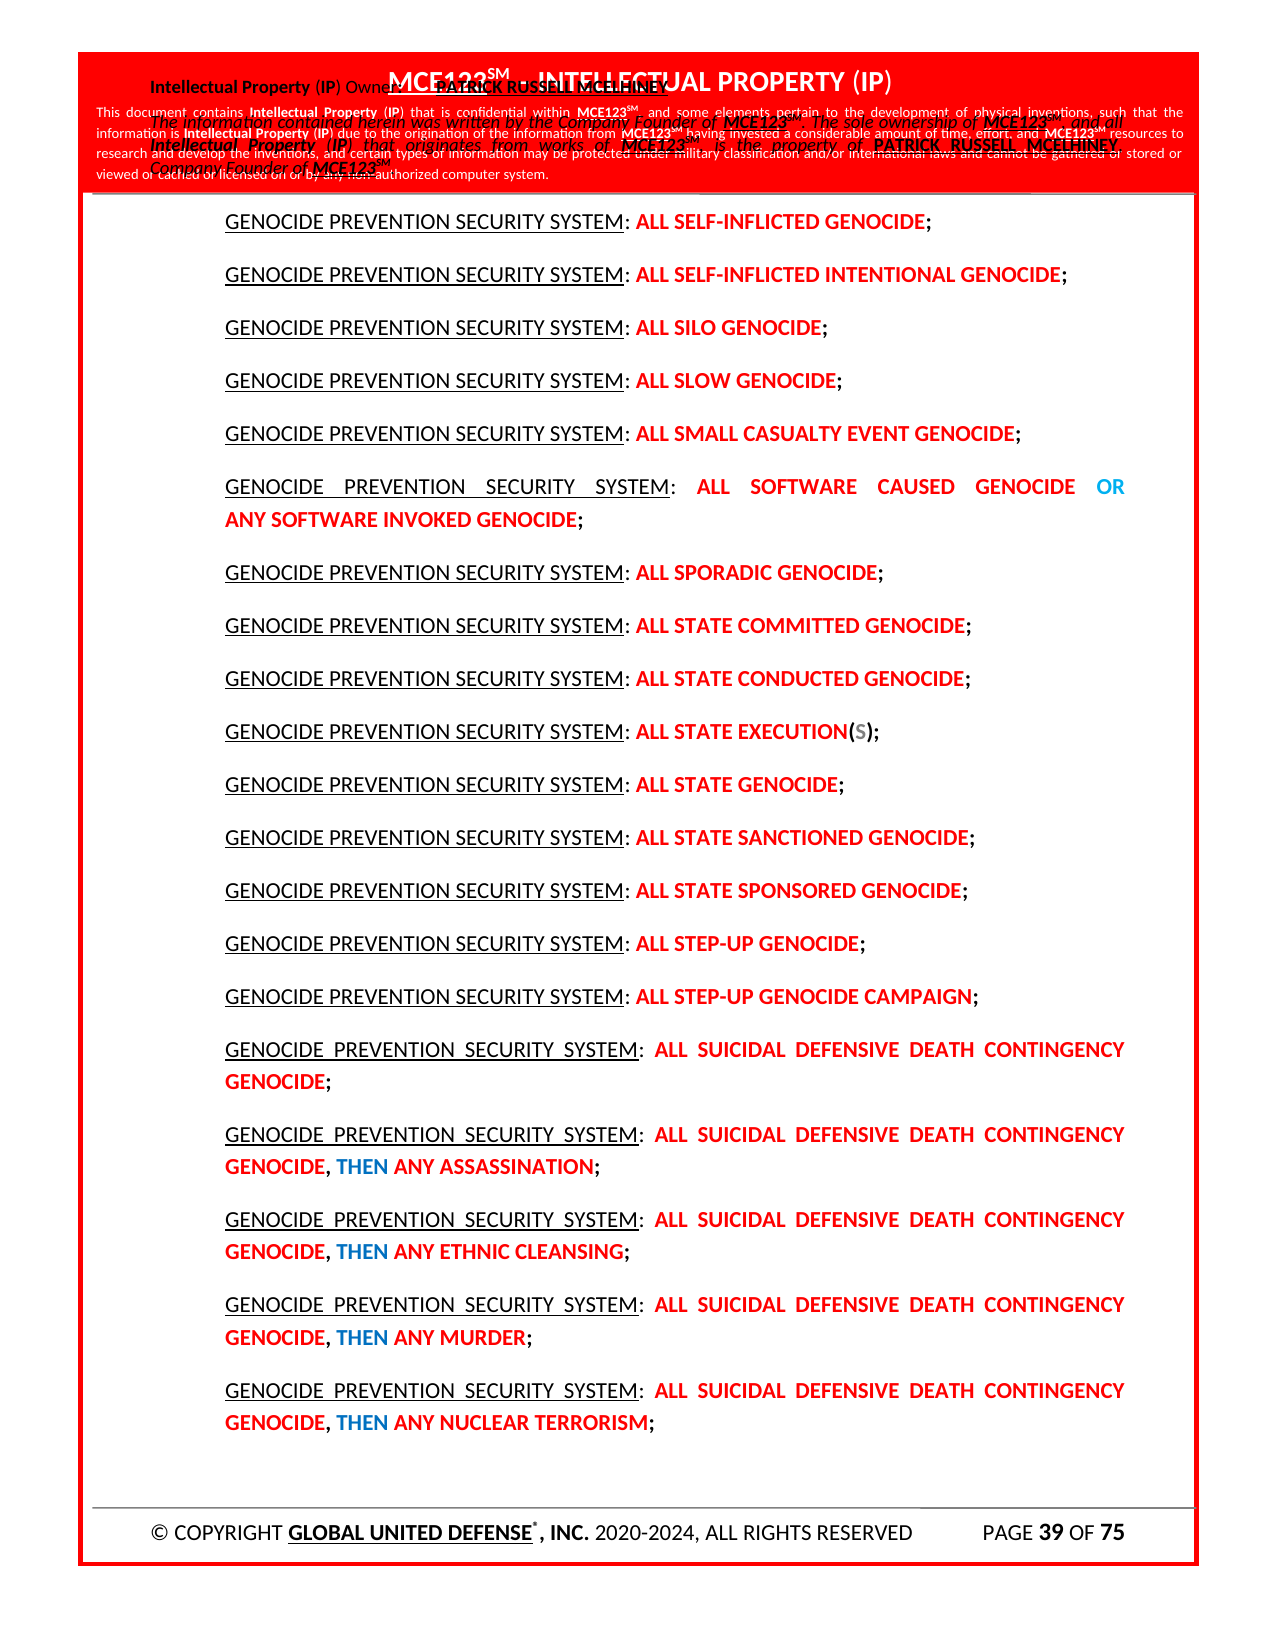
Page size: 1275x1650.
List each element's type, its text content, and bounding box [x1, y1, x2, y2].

text GENOCIDE PREVENTION SECURITY SYSTEM: ALL SUICIDAL DEFENSIVE DEATH CONTINGENCY GENOCIDE, THEN ANY ETHNIC CLEANSING; [225, 1205, 1125, 1266]
text GENOCIDE PREVENTION SECURITY SYSTEM: ALL STEP-UP GENOCIDE CAMPAIGN; [225, 982, 1125, 1010]
text GENOCIDE PREVENTION SECURITY SYSTEM: ALL STATE GENOCIDE; [225, 770, 1125, 798]
text GENOCIDE PREVENTION SECURITY SYSTEM: ALL SUICIDAL DEFENSIVE DEATH CONTINGENCY GENOCIDE; [225, 1035, 1125, 1095]
text GENOCIDE PREVENTION SECURITY SYSTEM: ALL SUICIDAL DEFENSIVE DEATH CONTINGENCY GENOCIDE, THEN ANY MURDER; [225, 1291, 1125, 1351]
text GENOCIDE PREVENTION SECURITY SYSTEM: ALL STEP-UP GENOCIDE; [225, 929, 1125, 957]
text GENOCIDE PREVENTION SECURITY SYSTEM: ALL SMALL CASUALTY EVENT GENOCIDE; [225, 419, 1125, 447]
text GENOCIDE PREVENTION SECURITY SYSTEM: ALL SUICIDAL DEFENSIVE DEATH CONTINGENCY GENOCIDE, THEN ANY NUCLEAR TERRORISM; [225, 1376, 1125, 1436]
text GENOCIDE PREVENTION SECURITY SYSTEM: ALL STATE EXECUTION(S); [225, 717, 1125, 745]
text GENOCIDE PREVENTION SECURITY SYSTEM: ALL SELF-INFLICTED GENOCIDE; [225, 207, 1125, 235]
text GENOCIDE PREVENTION SECURITY SYSTEM: ALL STATE SANCTIONED GENOCIDE; [225, 823, 1125, 851]
text GENOCIDE PREVENTION SECURITY SYSTEM: ALL STATE SPONSORED GENOCIDE; [225, 876, 1125, 904]
text GENOCIDE PREVENTION SECURITY SYSTEM: ALL SILO GENOCIDE; [225, 313, 1125, 341]
text GENOCIDE PREVENTION SECURITY SYSTEM: ALL SUICIDAL DEFENSIVE DEATH CONTINGENCY GENOCIDE, THEN ANY ASSASSINATION; [225, 1120, 1125, 1180]
text GENOCIDE PREVENTION SECURITY SYSTEM: ALL SOFTWARE CAUSED GENOCIDE OR ANY SOFTWARE INVOKED GENOCIDE; [225, 472, 1125, 533]
text GENOCIDE PREVENTION SECURITY SYSTEM: ALL STATE COMMITTED GENOCIDE; [225, 611, 1125, 639]
text GENOCIDE PREVENTION SECURITY SYSTEM: ALL SELF-INFLICTED INTENTIONAL GENOCIDE; [225, 260, 1125, 288]
text GENOCIDE PREVENTION SECURITY SYSTEM: ALL SPORADIC GENOCIDE; [225, 558, 1125, 586]
text GENOCIDE PREVENTION SECURITY SYSTEM: ALL SLOW GENOCIDE; [225, 366, 1125, 394]
text GENOCIDE PREVENTION SECURITY SYSTEM: ALL STATE CONDUCTED GENOCIDE; [225, 664, 1125, 692]
